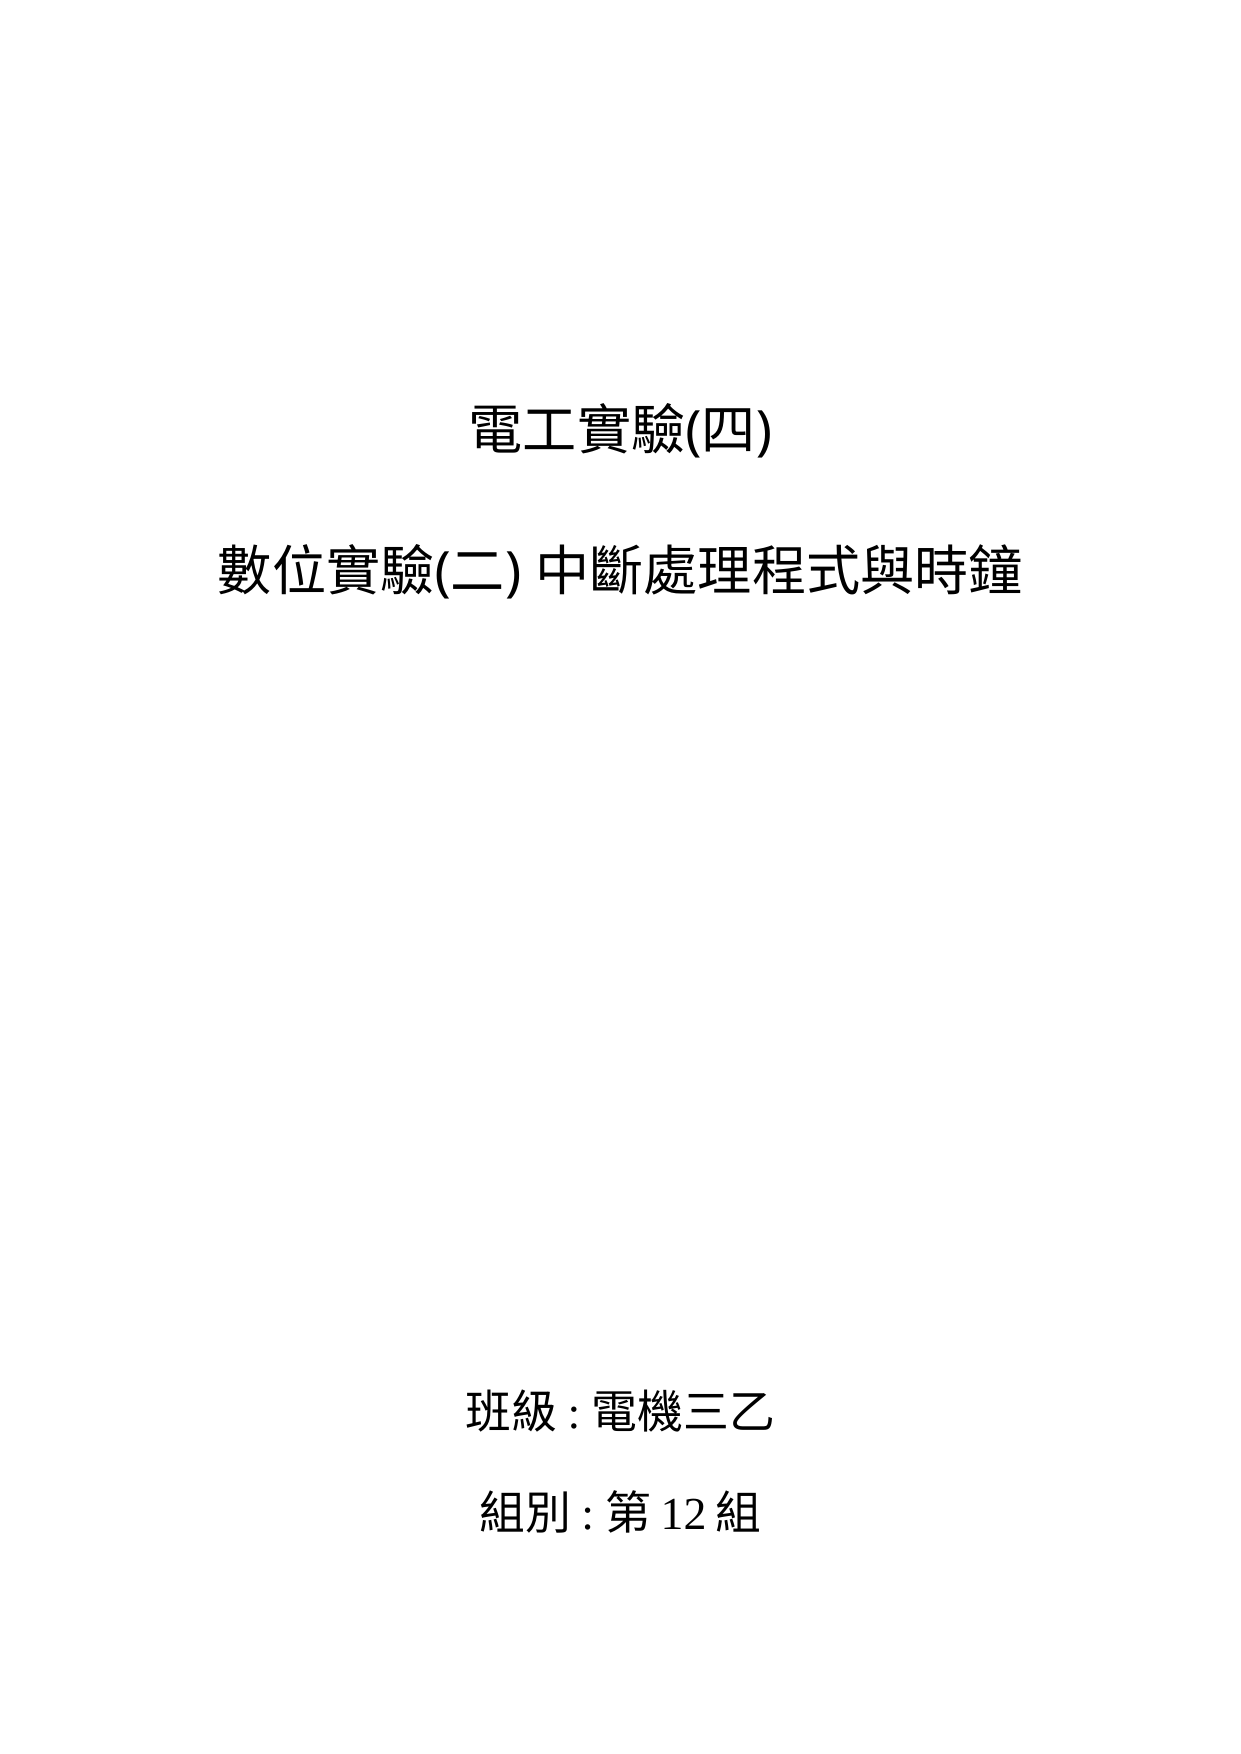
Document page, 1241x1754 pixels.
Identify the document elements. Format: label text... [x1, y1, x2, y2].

text 班級 : 電機三乙 [187, 1371, 1053, 1446]
text 電工實驗(四) [187, 370, 1053, 482]
text 組別 : 第12組 [187, 1472, 1053, 1547]
text 數位實驗(二) 中斷處理程式與時鐘 [187, 511, 1053, 623]
